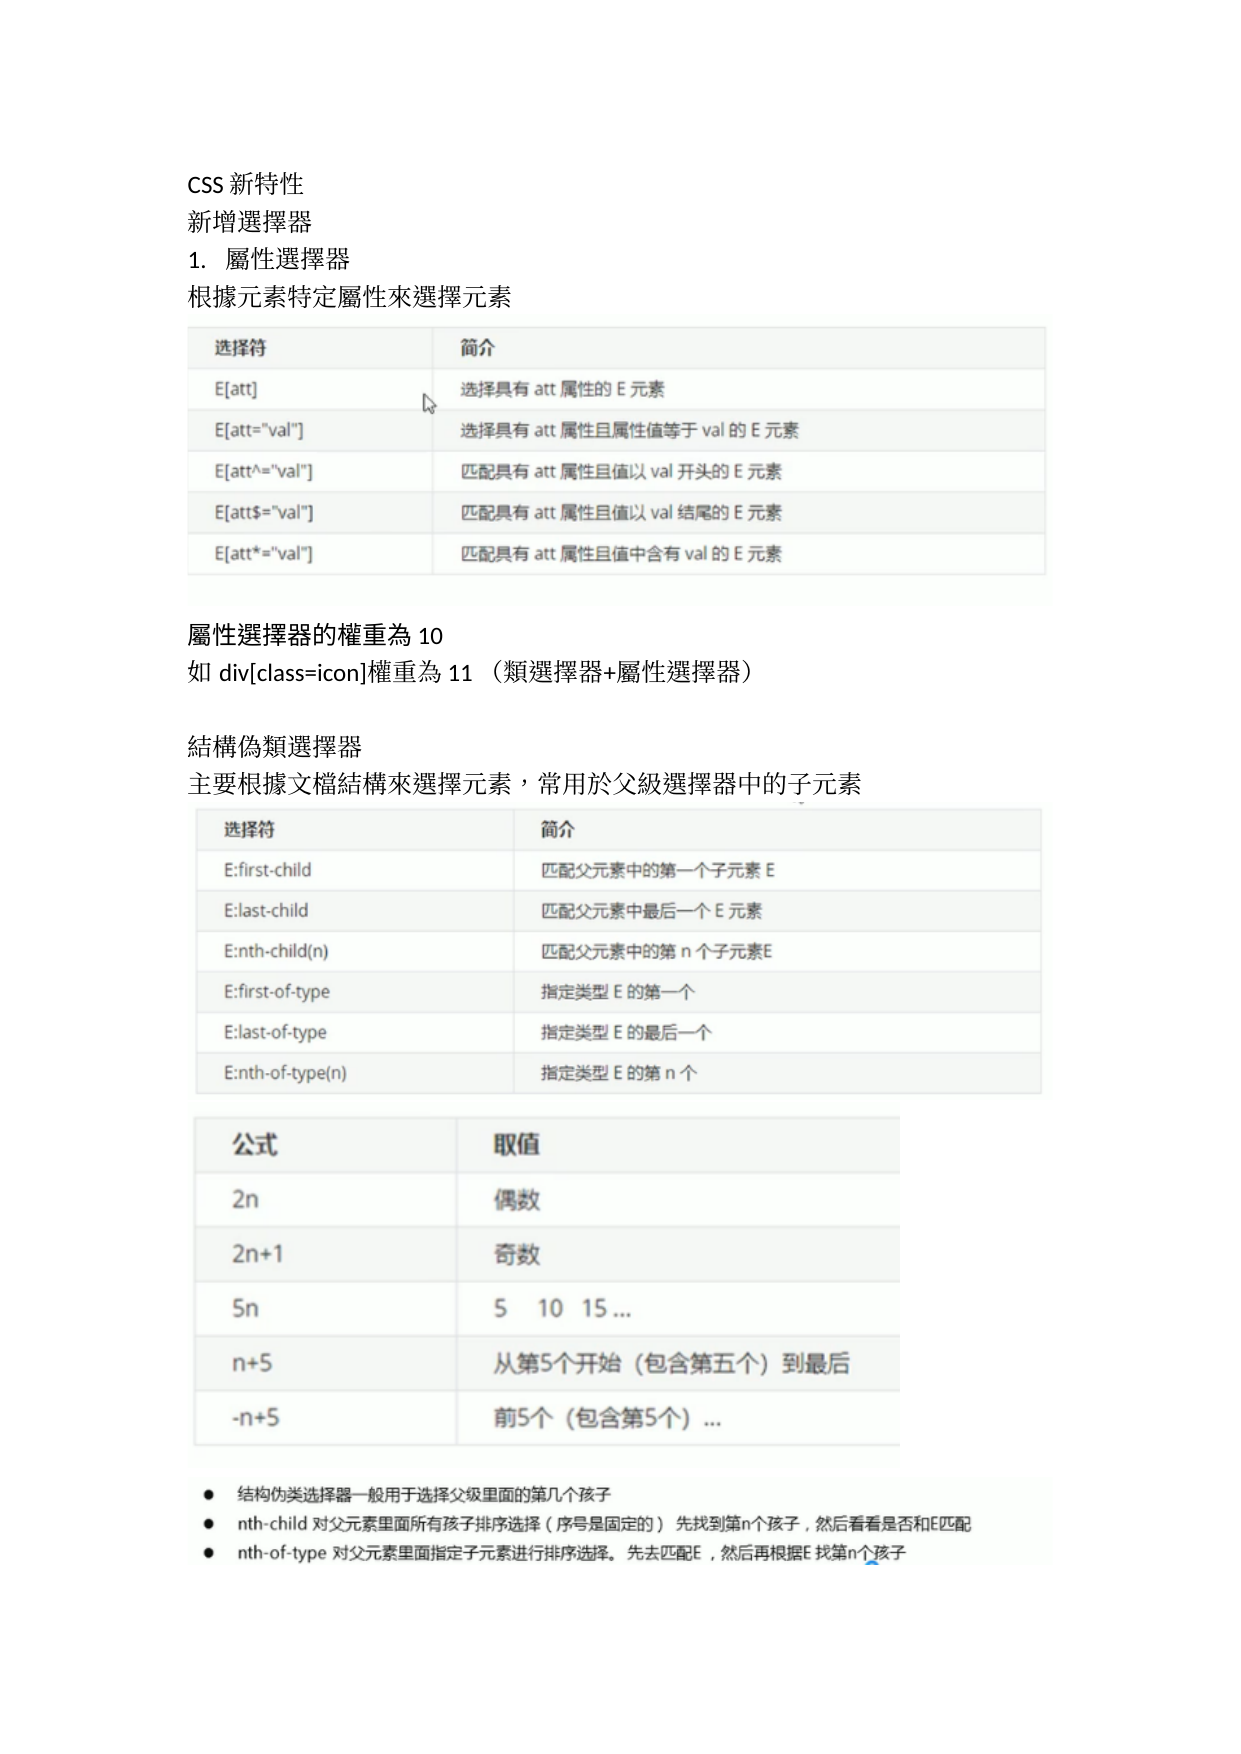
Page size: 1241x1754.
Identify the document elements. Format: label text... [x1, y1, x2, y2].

picture [187, 1477, 1053, 1565]
text 新增選擇器 [187, 202, 1053, 239]
picture [187, 314, 1053, 606]
text 如 div[class=icon]權重為11 （類選擇器+屬性選擇器） [187, 652, 1053, 689]
list 屬性選擇器 [187, 239, 1053, 277]
text 結構偽類選擇器 [187, 727, 1053, 764]
text 屬性選擇器的權重為10 [187, 614, 1053, 652]
picture [187, 1102, 900, 1468]
text 主要根據文檔結構來選擇元素，常用於父級選擇器中的子元素 [187, 764, 1053, 802]
text CSS新特性 [187, 164, 1053, 202]
picture [187, 802, 1053, 1100]
text 根據元素特定屬性來選擇元素 [187, 277, 1053, 314]
